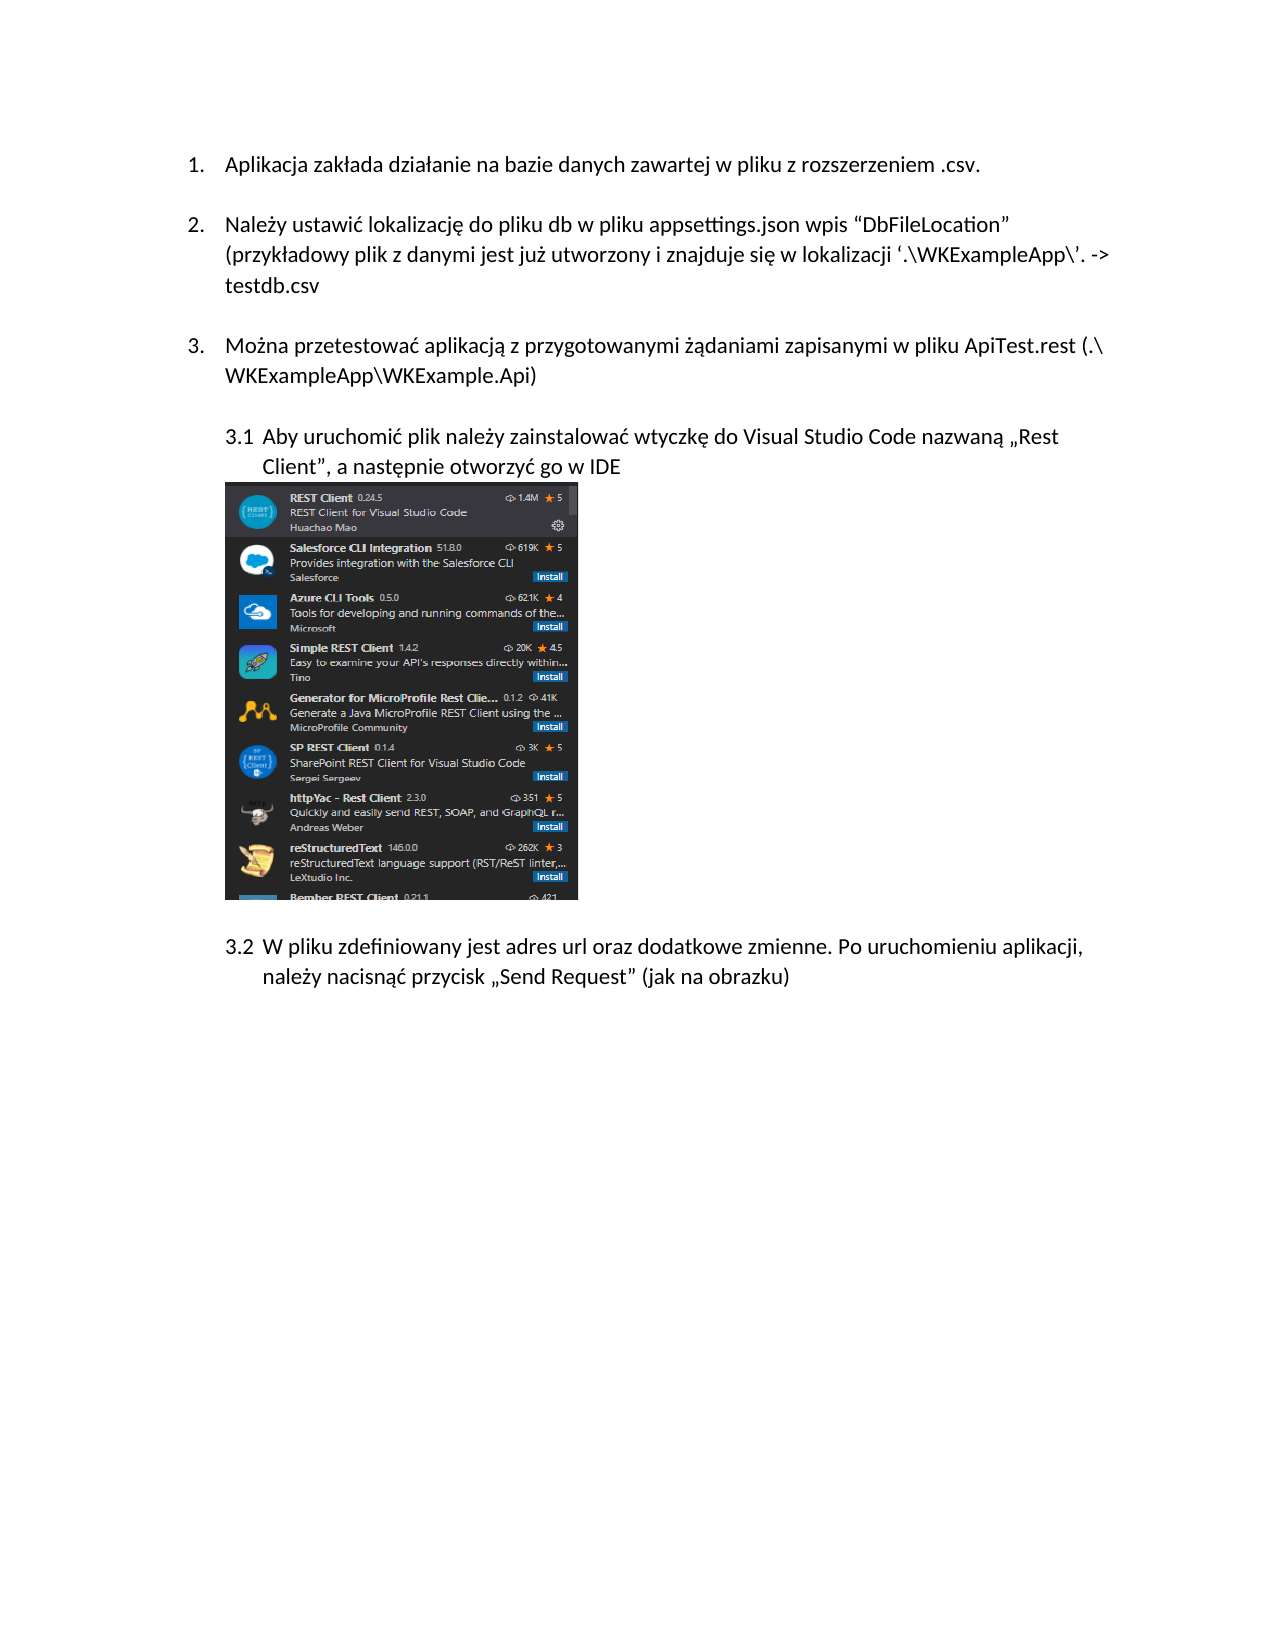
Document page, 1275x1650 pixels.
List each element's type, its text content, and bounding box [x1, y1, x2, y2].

list Aby uruchomić plik należy zainstalować wtyczkę do Visual Studio Code nazwaną „Rest Client”, a następnie otworzyć go w IDE [225, 422, 1125, 480]
list W pliku zdefiniowany jest adres url oraz dodatkowe zmienne. Po uruchomieniu aplikacji, należy nacisnąć przycisk „Send Request” (jak na obrazku) [225, 932, 1125, 990]
list Można przetestować aplikacją z przygotowanymi żądaniami zapisanymi w pliku ApiTest.rest (.\WKExampleApp\WKExample.Api) [187, 331, 1125, 389]
list Aplikacja zakłada działanie na bazie danych zawartej w pliku z rozszerzeniem .csv. [187, 150, 1125, 178]
picture [225, 482, 579, 900]
list Należy ustawić lokalizację do pliku db w pliku appsettings.json wpis “DbFileLocation” (przykładowy plik z danymi jest już utworzony i znajduje się w lokalizacji ‘.\WKExampleApp\’. -> testdb.csv [187, 210, 1125, 299]
